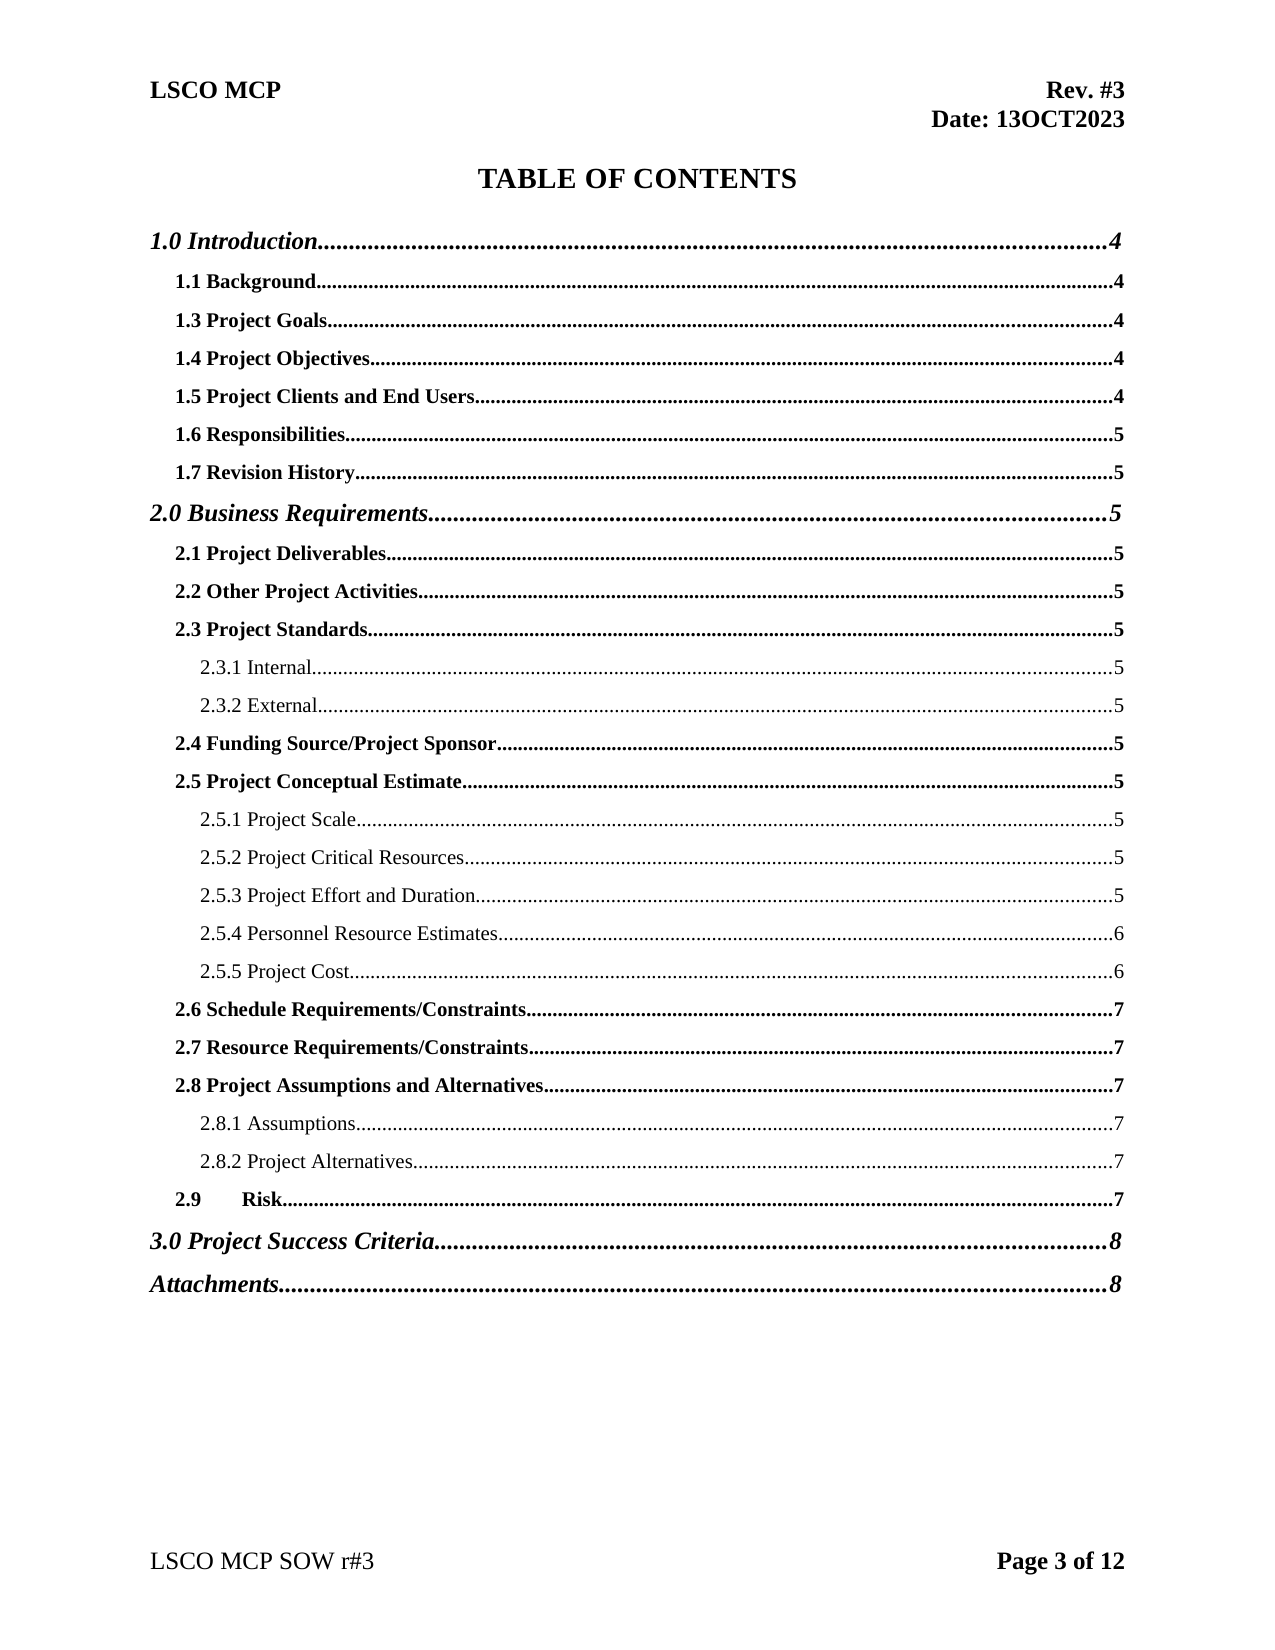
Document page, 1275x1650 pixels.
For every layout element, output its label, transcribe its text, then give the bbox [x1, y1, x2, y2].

text 1.3 Project Goals 4 [175, 307, 1125, 332]
text 2.8.2 Project Alternatives 7 [200, 1149, 1125, 1173]
text 2.4 Funding Source/Project Sponsor 5 [175, 731, 1125, 755]
text 2.0 Business Requirements 5 [150, 498, 1125, 526]
text 1.7 Revision History 5 [175, 459, 1125, 484]
text 1.4 Project Objectives 4 [175, 346, 1125, 369]
text Attachments 8 [150, 1269, 1125, 1298]
text 2.9 Risk 7 [175, 1187, 1125, 1211]
text 1.6 Responsibilities 5 [175, 422, 1125, 446]
text 2.5.3 Project Effort and Duration 5 [200, 883, 1125, 907]
text 2.1 Project Deliverables 5 [175, 541, 1125, 565]
text 3.0 Project Success Criteria 8 [150, 1226, 1125, 1255]
text 1.5 Project Clients and End Users 4 [175, 383, 1125, 408]
text 2.5.2 Project Critical Resources 5 [200, 845, 1125, 869]
text 2.8.1 Assumptions 7 [200, 1111, 1125, 1135]
text 2.5.4 Personnel Resource Estimates 6 [200, 921, 1125, 945]
text 2.6 Schedule Requirements/Constraints 7 [175, 997, 1125, 1021]
text 1.1 Background 4 [175, 269, 1125, 293]
text 1.0 Introduction 4 [150, 226, 1125, 255]
text 2.5.5 Project Cost 6 [200, 959, 1125, 983]
text 2.2 Other Project Activities 5 [175, 579, 1125, 603]
text 2.5.1 Project Scale 5 [200, 807, 1125, 831]
text 2.3 Project Standards 5 [175, 617, 1125, 641]
title Table of Contents [150, 161, 1125, 195]
text 2.3.1 Internal 5 [200, 655, 1125, 679]
text 2.7 Resource Requirements/Constraints 7 [175, 1035, 1125, 1059]
text 2.5 Project Conceptual Estimate 5 [175, 769, 1125, 793]
text 2.8 Project Assumptions and Alternatives 7 [175, 1073, 1125, 1097]
text 2.3.2 External 5 [200, 693, 1125, 717]
